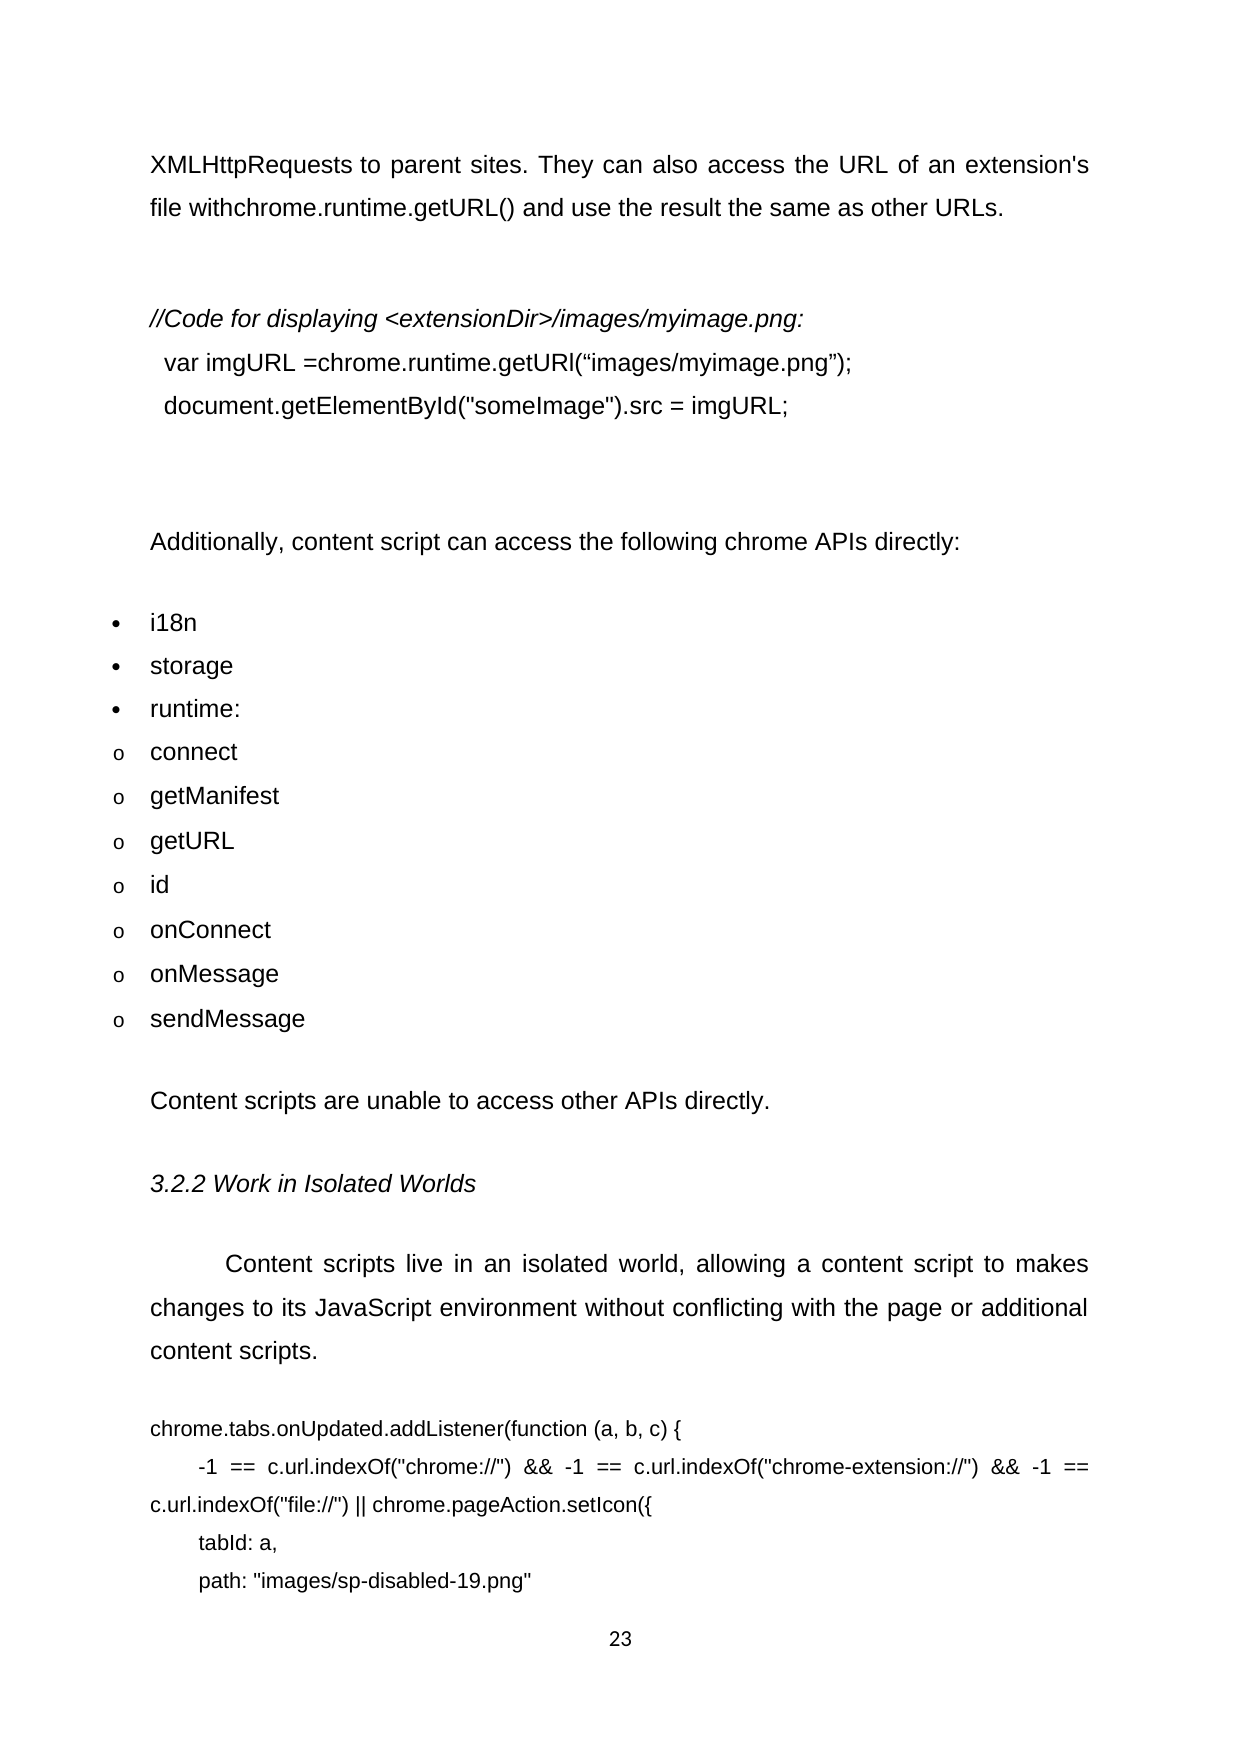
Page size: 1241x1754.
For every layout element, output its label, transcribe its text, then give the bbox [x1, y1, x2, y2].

list i18n [112, 607, 1090, 636]
list onMessage [112, 959, 1090, 989]
text path: "images/sp-disabled-19.png" [150, 1568, 1090, 1593]
list getURL [112, 826, 1090, 856]
text -1 == c.url.indexOf("chrome://") && -1 == c.url.indexOf("chrome-extension://") && -1 == c.url.indexOf("file://") || chrome.pageAction.setIcon({ [150, 1454, 1090, 1517]
list id [112, 870, 1090, 900]
text Additionally, content script can access the following chrome APIs directly: [150, 527, 1090, 556]
text document.getElementById("someImage").src = imgURL; [150, 391, 1090, 419]
text //Code for displaying <extensionDir>/images/myimage.png: [150, 304, 1090, 333]
text Content scripts live in an isolated world, allowing a content script to makes changes to its JavaScript environment without conflicting with the page or additional content scripts. [150, 1249, 1090, 1364]
text Content scripts are unable to access other APIs directly. [150, 1086, 1090, 1114]
text chrome.tabs.onUpdated.addListener(function (a, b, c) { [150, 1416, 1090, 1442]
list storage [112, 651, 1090, 679]
text var imgURL =chrome.runtime.getURl(“images/myimage.png”); [150, 347, 1090, 376]
list getManifest [112, 781, 1090, 811]
list connect [112, 737, 1090, 767]
list onConnect [112, 915, 1090, 944]
text tabId: a, [150, 1530, 1090, 1555]
list runtime: [112, 694, 1090, 722]
list sendMessage [112, 1004, 1090, 1033]
subtitle 3.2.2 Work in Isolated Worlds [150, 1169, 1092, 1198]
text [150, 150, 1090, 222]
